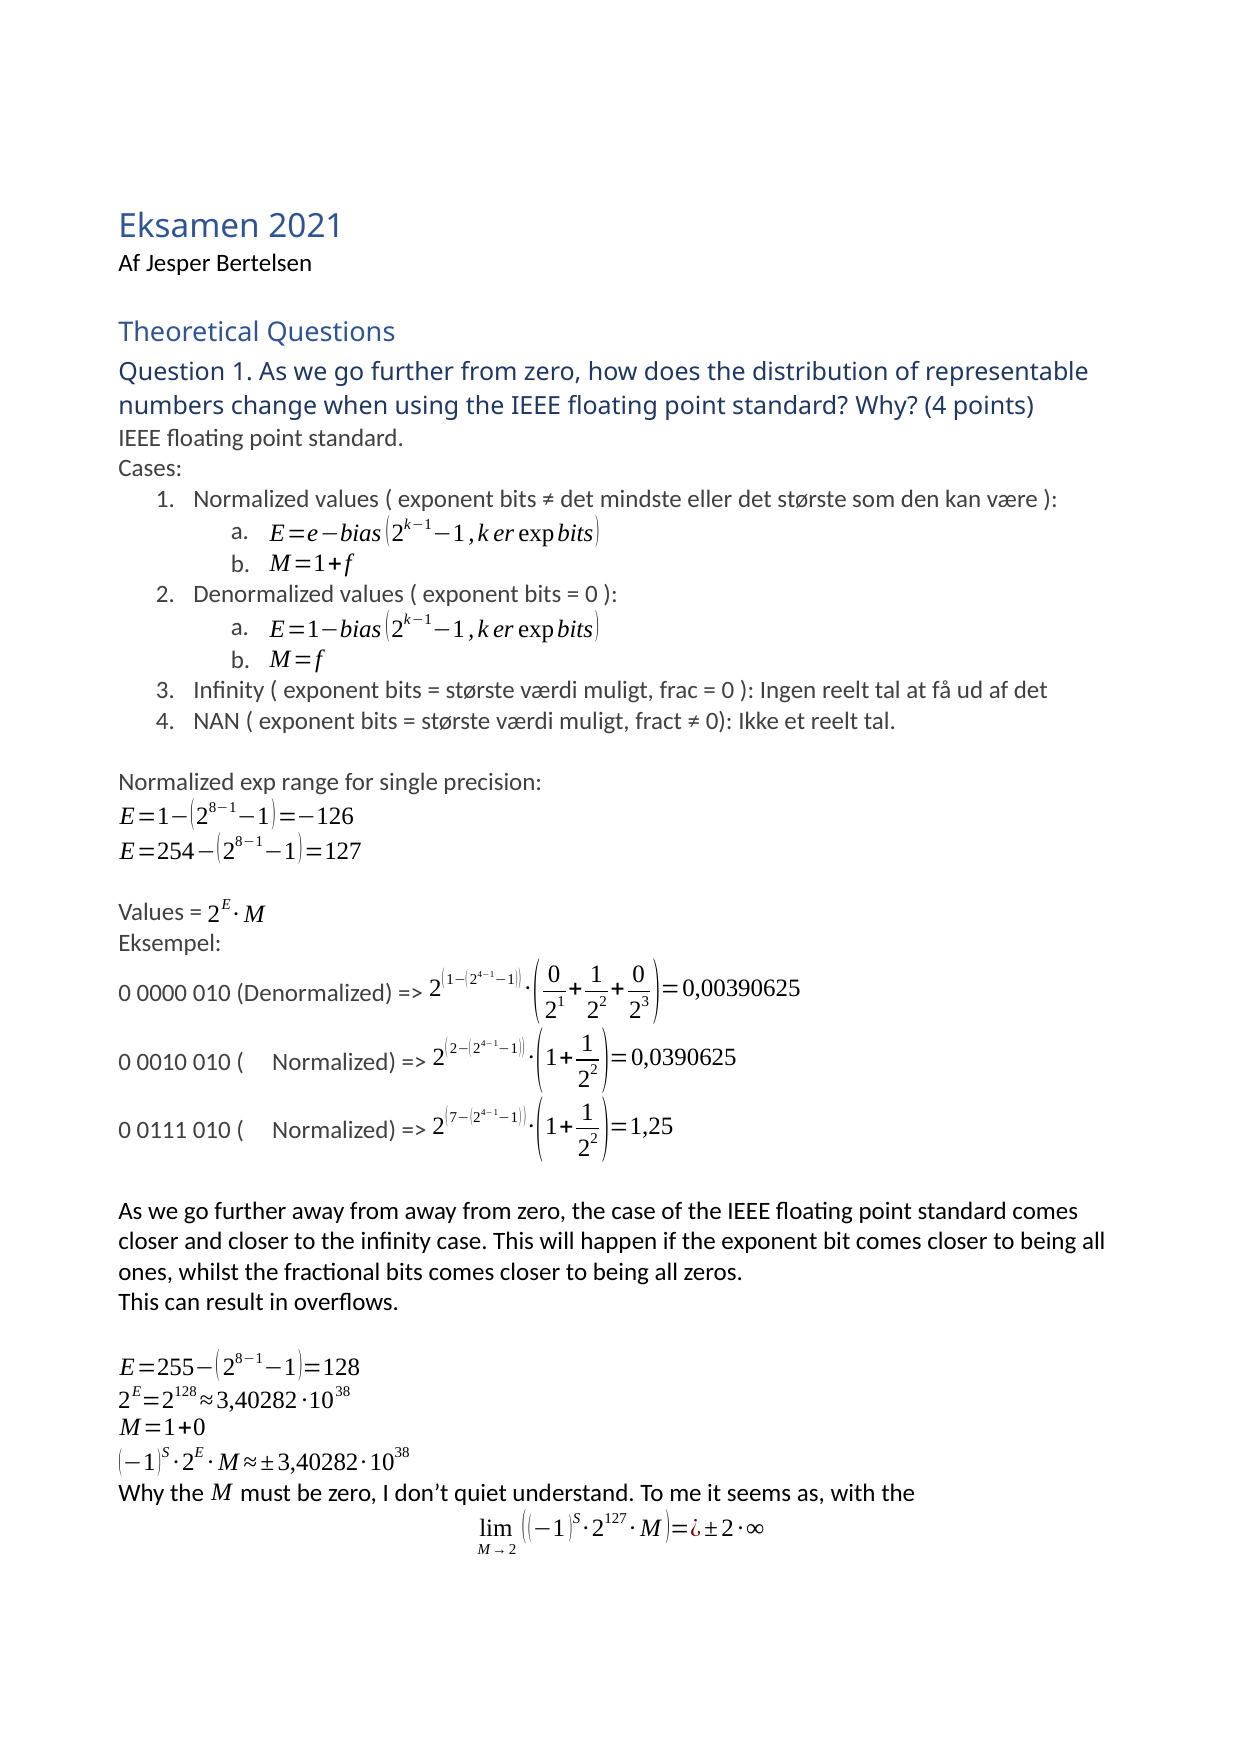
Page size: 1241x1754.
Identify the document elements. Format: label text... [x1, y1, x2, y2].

text 0 0010 010 ( Normalized) => [118, 1027, 1122, 1095]
subtitle Theoretical Questions [118, 313, 1122, 350]
text IEEE floating point standard. [118, 422, 1122, 452]
text Eksempel: [118, 927, 1122, 958]
text Af Jesper Bertelsen [118, 248, 1122, 278]
text Normalized exp range for single precision: [118, 766, 1122, 796]
text 0 0000 010 (Denormalized) => [118, 958, 1122, 1027]
text 0 0111 010 ( Normalized) => [118, 1095, 1122, 1164]
text Why the must be zero, I don’t quiet understand. To me it seems as, with the [118, 1477, 1122, 1508]
list Normalized values ( exponent bits ≠ det mindste eller det største som den kan være ): [156, 483, 1122, 513]
list Denormalized values ( exponent bits = 0 ): [156, 579, 1122, 609]
subtitle Eksamen 2021 [118, 202, 1122, 248]
text Values = [118, 896, 1122, 927]
text As we go further away from away from zero, the case of the IEEE floating point standard comes closer and closer to the infinity case. This will happen if the exponent bit comes closer to being all ones, whilst the fractional bits comes closer to being all zeros. This can result in overflows. [118, 1195, 1122, 1317]
list NAN ( exponent bits = største værdi muligt, fract ≠ 0): Ikke et reelt tal. [156, 705, 1122, 735]
list Infinity ( exponent bits = største værdi muligt, frac = 0 ): Ingen reelt tal at få ud af det [156, 674, 1122, 705]
text Cases: [118, 452, 1122, 483]
subtitle Question 1. As we go further from zero, how does the distribution of representable numbers change when using the IEEE floating point standard? Why? (4 points) [118, 354, 1122, 422]
